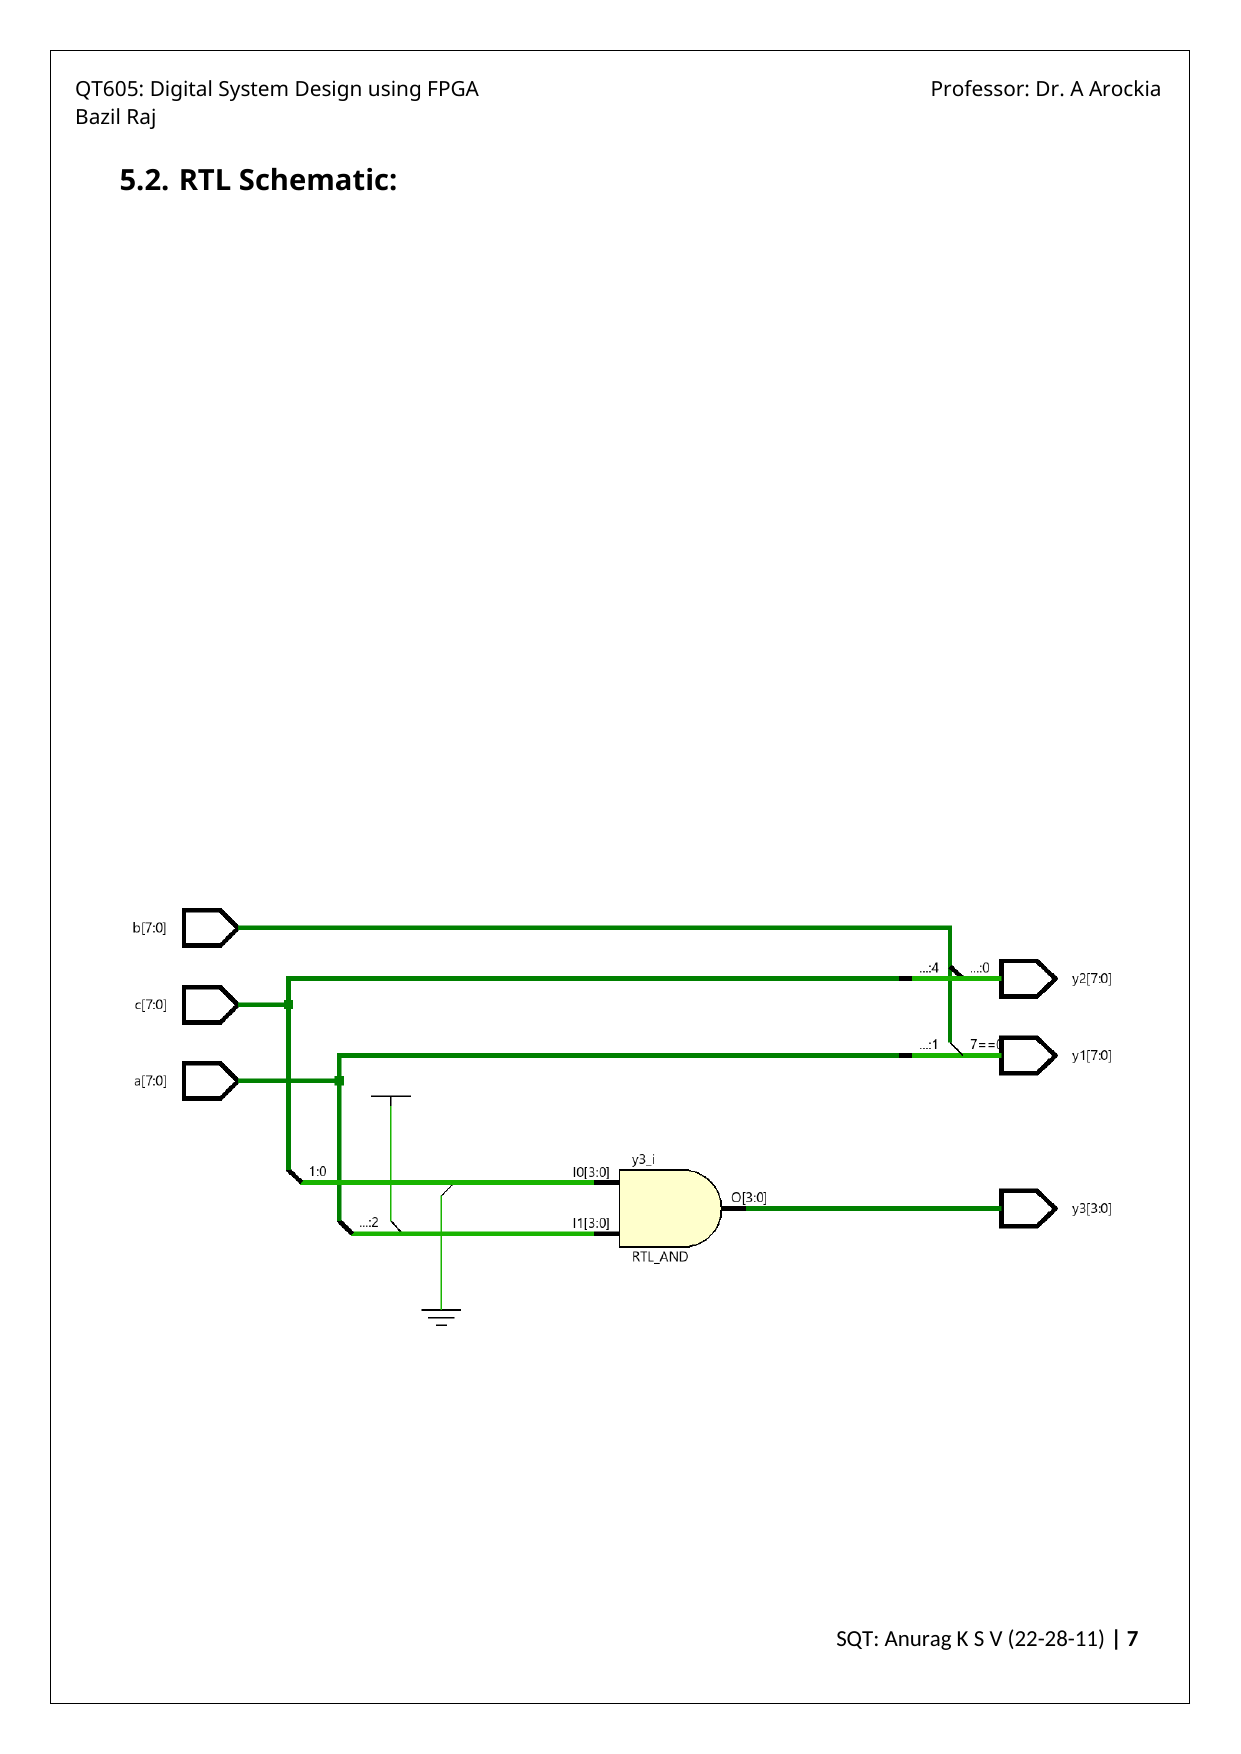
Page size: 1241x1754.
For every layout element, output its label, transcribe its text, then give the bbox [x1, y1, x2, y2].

picture [116, 896, 1124, 1338]
subtitle RTL Schematic: [119, 159, 1165, 199]
